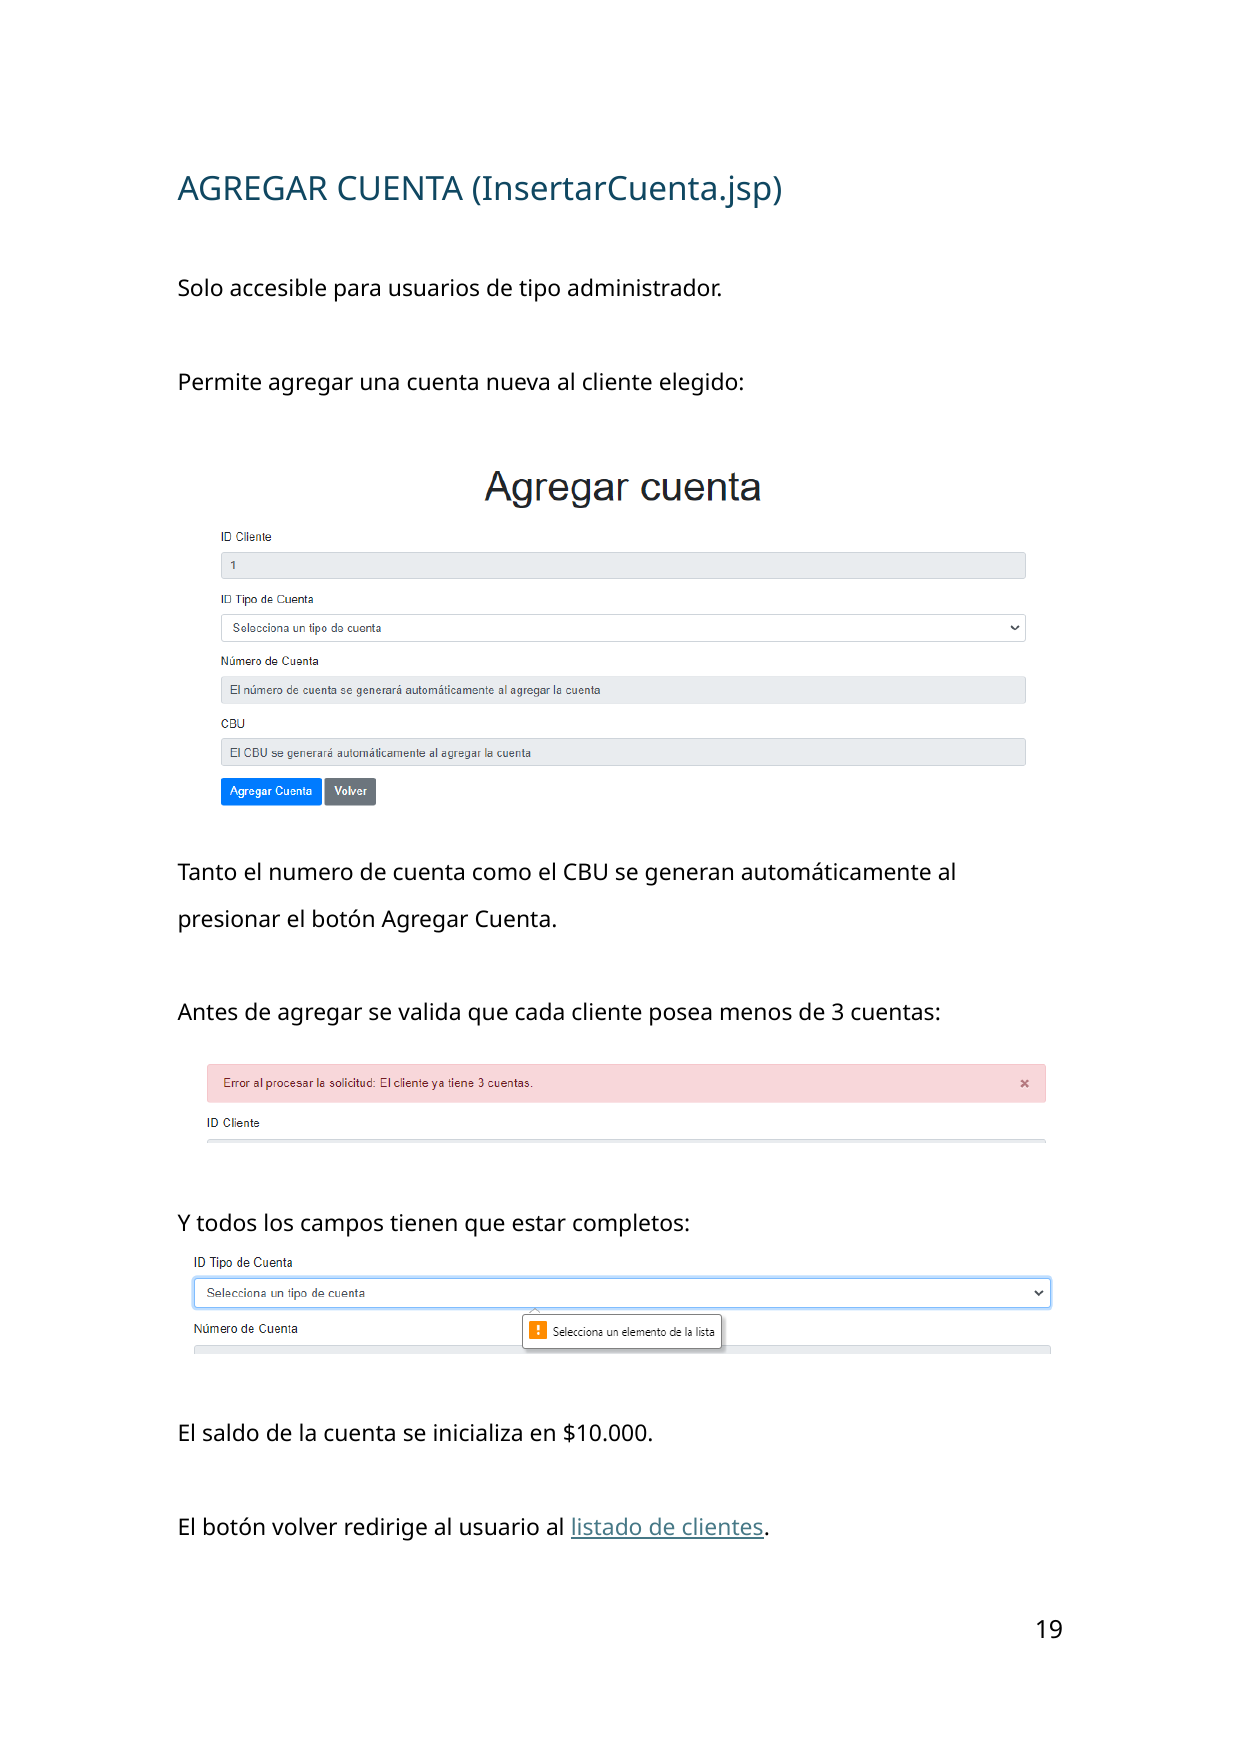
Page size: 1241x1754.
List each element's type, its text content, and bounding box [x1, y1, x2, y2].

picture [177, 460, 1063, 839]
text Tanto el numero de cuenta como el CBU se generan automáticamente al presionar el botón Agregar Cuenta. [177, 856, 1063, 934]
text El saldo de la cuenta se inicializa en $10.000. [177, 1417, 1063, 1448]
text Solo accesible para usuarios de tipo administrador. [177, 272, 1063, 303]
subtitle AGREGAR CUENTA (InsertarCuenta.jsp) [177, 164, 1063, 210]
text Permite agregar una cuenta nueva al cliente elegido: [177, 365, 1063, 397]
picture [177, 1253, 1063, 1354]
text Y todos los campos tienen que estar completos: [177, 1207, 1063, 1238]
picture [177, 1043, 1063, 1143]
text El botón volver redirige al usuario al listado de clientes. [177, 1511, 1063, 1542]
text Antes de agregar se valida que cada cliente posea menos de 3 cuentas: [177, 996, 1063, 1027]
